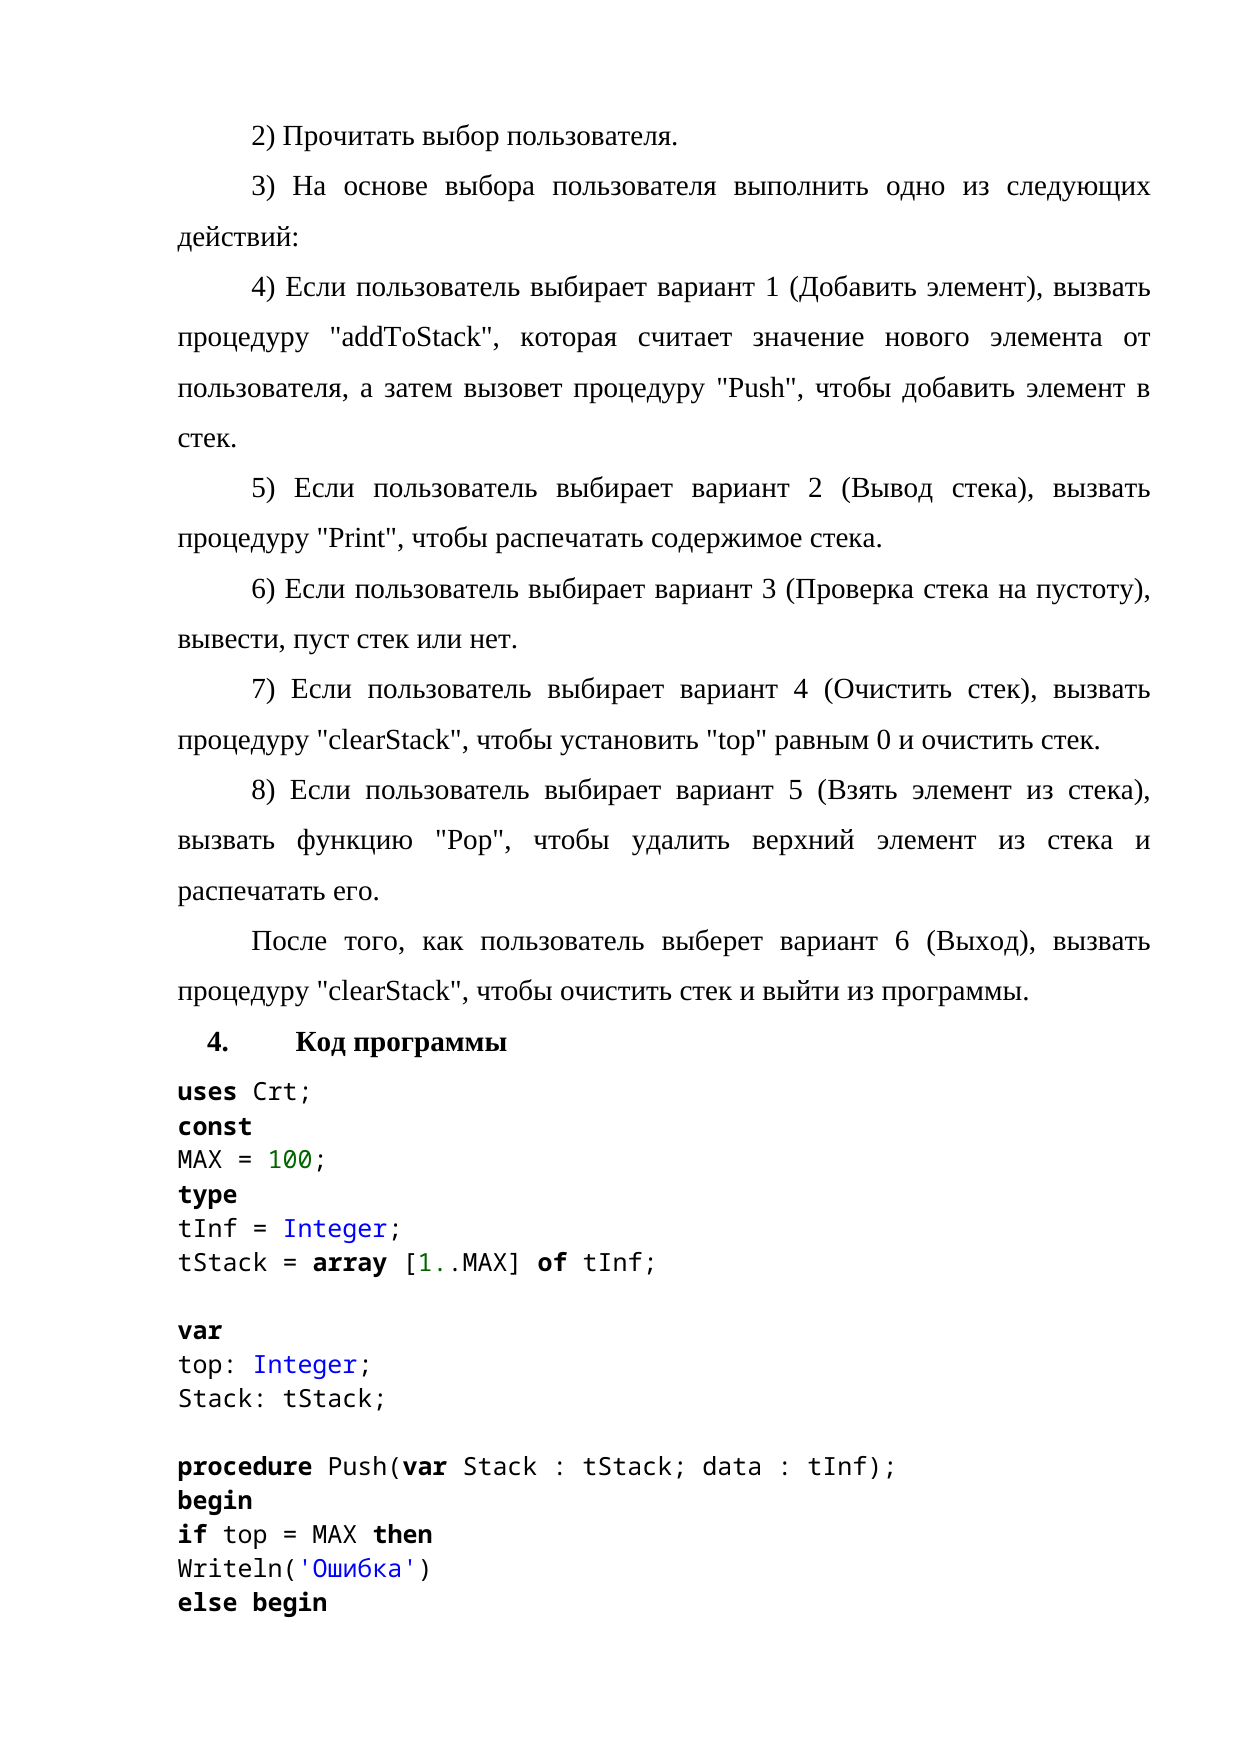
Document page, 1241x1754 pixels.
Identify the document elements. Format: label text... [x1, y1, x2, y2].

text const [177, 1108, 1152, 1142]
text После того, как пользователь выберет вариант 6 (Выход), вызвать процедуру "clearStack", чтобы очистить стек и выйти из программы. [177, 923, 1152, 1007]
text Writeln('Ошибка') [177, 1551, 1152, 1585]
text if top = MAX then [177, 1517, 1152, 1551]
text type [177, 1176, 1152, 1210]
text 7) Если пользователь выбирает вариант 4 (Очистить стек), вызвать процедуру "clearStack", чтобы установить "top" равным 0 и очистить стек. [177, 672, 1152, 755]
text begin [177, 1483, 1152, 1517]
text 6) Если пользователь выбирает вариант 3 (Проверка стека на пустоту), вывести, пуст стек или нет. [177, 571, 1152, 655]
text procedure Push(var Stack : tStack; data : tInf); [177, 1449, 1152, 1483]
text 4) Если пользователь выбирает вариант 1 (Добавить элемент), вызвать процедуру "addToStack", которая считает значение нового элемента от пользователя, а затем вызовет процедуру "Push", чтобы добавить элемент в стек. [177, 269, 1152, 453]
list Код программы [177, 1024, 1152, 1057]
text 8) Если пользователь выбирает вариант 5 (Взять элемент из стека), вызвать функцию "Pop", чтобы удалить верхний элемент из стека и распечатать его. [177, 772, 1152, 906]
text 2) Прочитать выбор пользователя. [177, 118, 1152, 152]
text var [177, 1312, 1152, 1347]
text 5) Если пользователь выбирает вариант 2 (Вывод стека), вызвать процедуру "Print", чтобы распечатать содержимое стека. [177, 470, 1152, 554]
text tStack = array [1..MAX] of tInf; [177, 1244, 1152, 1278]
text uses Crt; [177, 1074, 1152, 1108]
text else begin [177, 1585, 1152, 1619]
text top: Integer; [177, 1347, 1152, 1381]
text tInf = Integer; [177, 1210, 1152, 1244]
text Stack: tStack; [177, 1381, 1152, 1415]
text 3) На основе выбора пользователя выполнить одно из следующих действий: [177, 168, 1152, 252]
text MAX = 100; [177, 1142, 1152, 1176]
